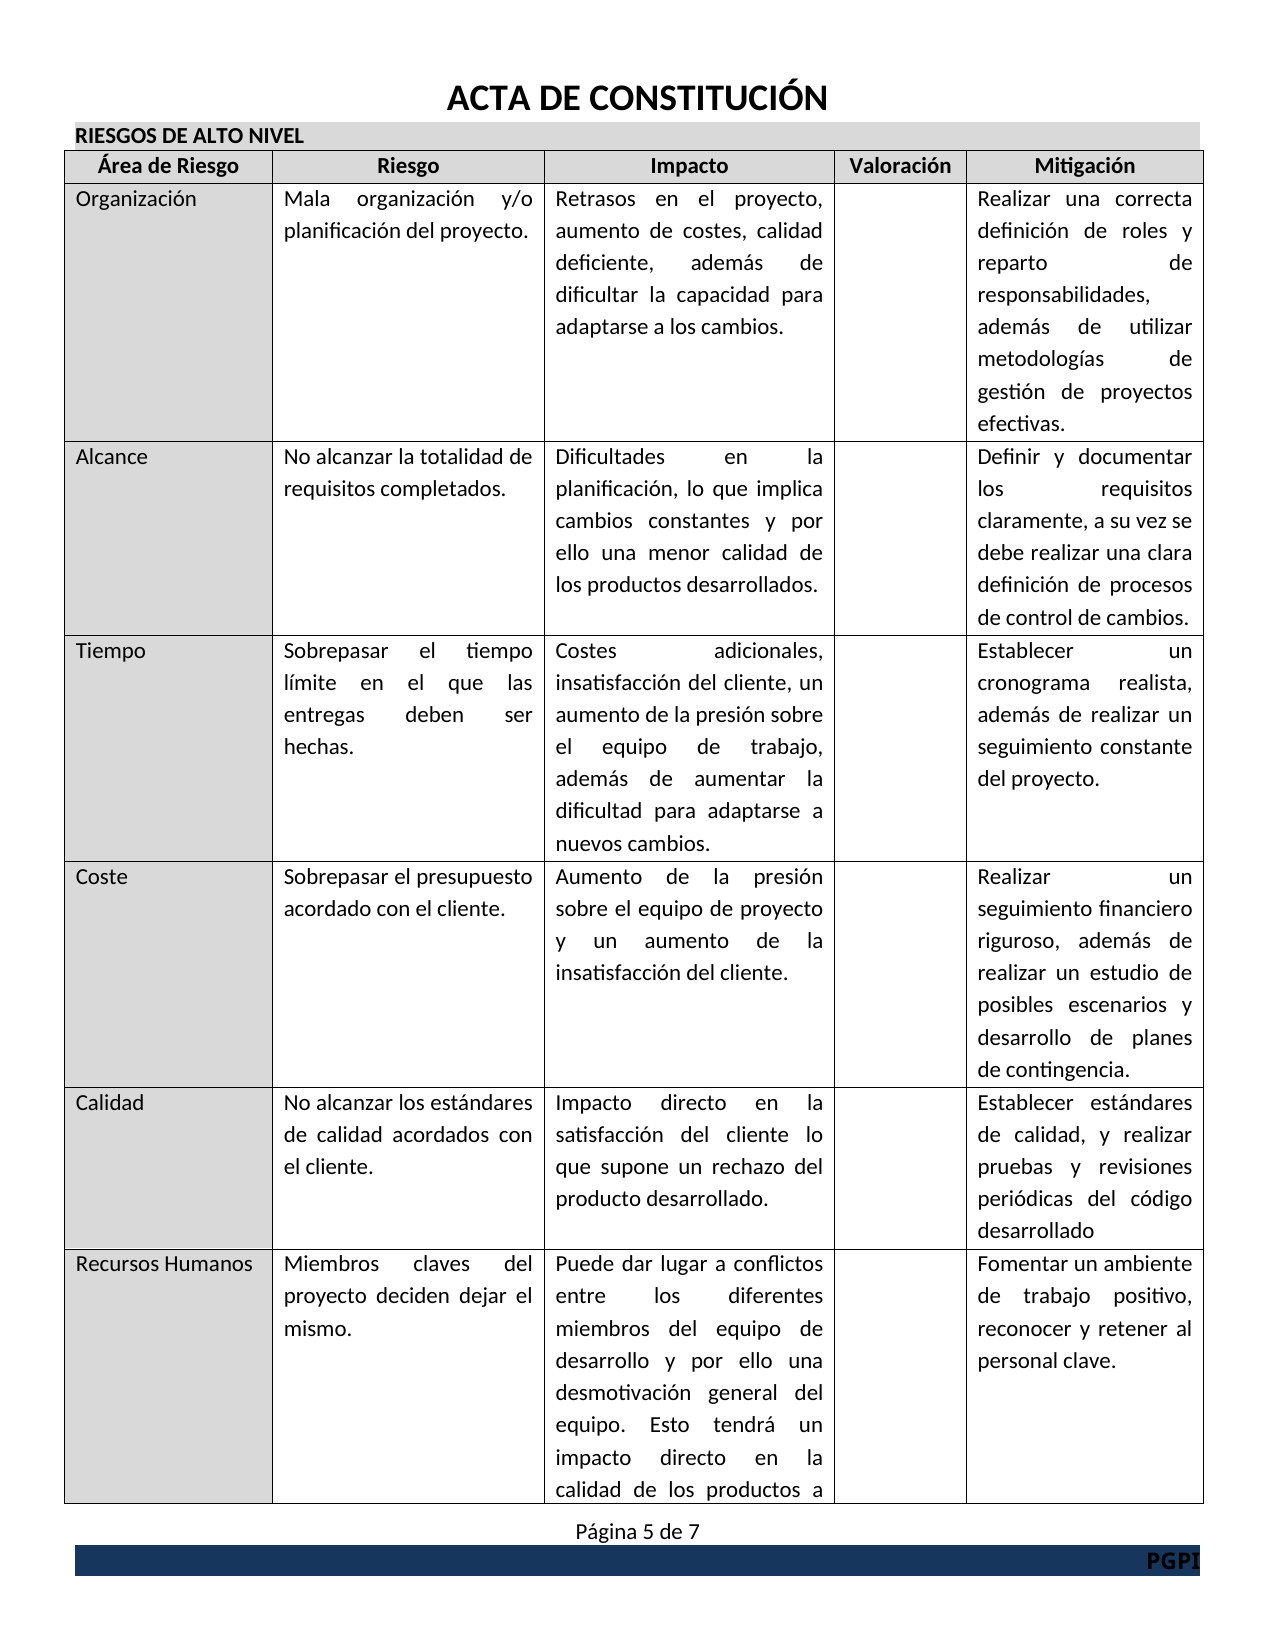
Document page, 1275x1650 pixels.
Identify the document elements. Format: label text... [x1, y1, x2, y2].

table_cell Establecer estándares de calidad, y realizar pruebas y revisiones periódicas del código desarrollado [967, 1088, 1203, 1248]
table_header Impacto [545, 151, 834, 183]
table_cell [835, 1088, 966, 1248]
table_cell Sobrepasar el tiempo límite en el que las entregas deben ser hechas. [273, 636, 544, 861]
table_cell Definir y documentar los requisitos claramente, a su vez se debe realizar una clara definición de procesos de control de cambios. [967, 442, 1203, 635]
table_header Mitigación [967, 151, 1203, 183]
table_cell Costes adicionales, insatisfacción del cliente, un aumento de la presión sobre el equipo de trabajo, además de aumentar la dificultad para adaptarse a nuevos cambios. [545, 636, 834, 861]
table_cell Sobrepasar el presupuesto acordado con el cliente. [273, 862, 544, 1087]
table_cell Aumento de la presión sobre el equipo de proyecto y un aumento de la insatisfacción del cliente. [545, 862, 834, 1087]
table_header Área de Riesgo [65, 151, 272, 183]
table_cell Impacto directo en la satisfacción del cliente lo que supone un rechazo del producto desarrollado. [545, 1088, 834, 1248]
table_cell Dificultades en la planificación, lo que implica cambios constantes y por ello una menor calidad de los productos desarrollados. [545, 442, 834, 635]
table_cell Realizar un seguimiento financiero riguroso, además de realizar un estudio de posibles escenarios y desarrollo de planes de contingencia. [967, 862, 1203, 1087]
table_cell [835, 636, 966, 861]
text RIESGOS DE ALTO NIVEL [75, 122, 1200, 150]
table_cell Realizar una correcta definición de roles y reparto de responsabilidades, además de utilizar metodologías de gestión de proyectos efectivas. [967, 184, 1203, 441]
table_cell Calidad [65, 1088, 272, 1248]
table_cell Organización [65, 184, 272, 441]
table_cell Mala organización y/o planificación del proyecto. [273, 184, 544, 441]
table_header Valoración [835, 151, 966, 183]
table_cell [835, 1250, 966, 1503]
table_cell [545, 1250, 834, 1503]
table_cell [835, 862, 966, 1087]
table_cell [273, 1250, 544, 1503]
table_cell [835, 442, 966, 635]
table_cell Alcance [65, 442, 272, 635]
table_header Riesgo [273, 151, 544, 183]
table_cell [967, 1250, 1203, 1503]
table_cell Coste [65, 862, 272, 1087]
table_cell Tiempo [65, 636, 272, 861]
table_cell Establecer un cronograma realista, además de realizar un seguimiento constante del proyecto. [967, 636, 1203, 861]
table_cell Recursos Humanos [65, 1250, 272, 1503]
table_cell [835, 184, 966, 441]
table_cell Retrasos en el proyecto, aumento de costes, calidad deficiente, además de dificultar la capacidad para adaptarse a los cambios. [545, 184, 834, 441]
table_cell No alcanzar los estándares de calidad acordados con el cliente. [273, 1088, 544, 1248]
table_cell No alcanzar la totalidad de requisitos completados. [273, 442, 544, 635]
